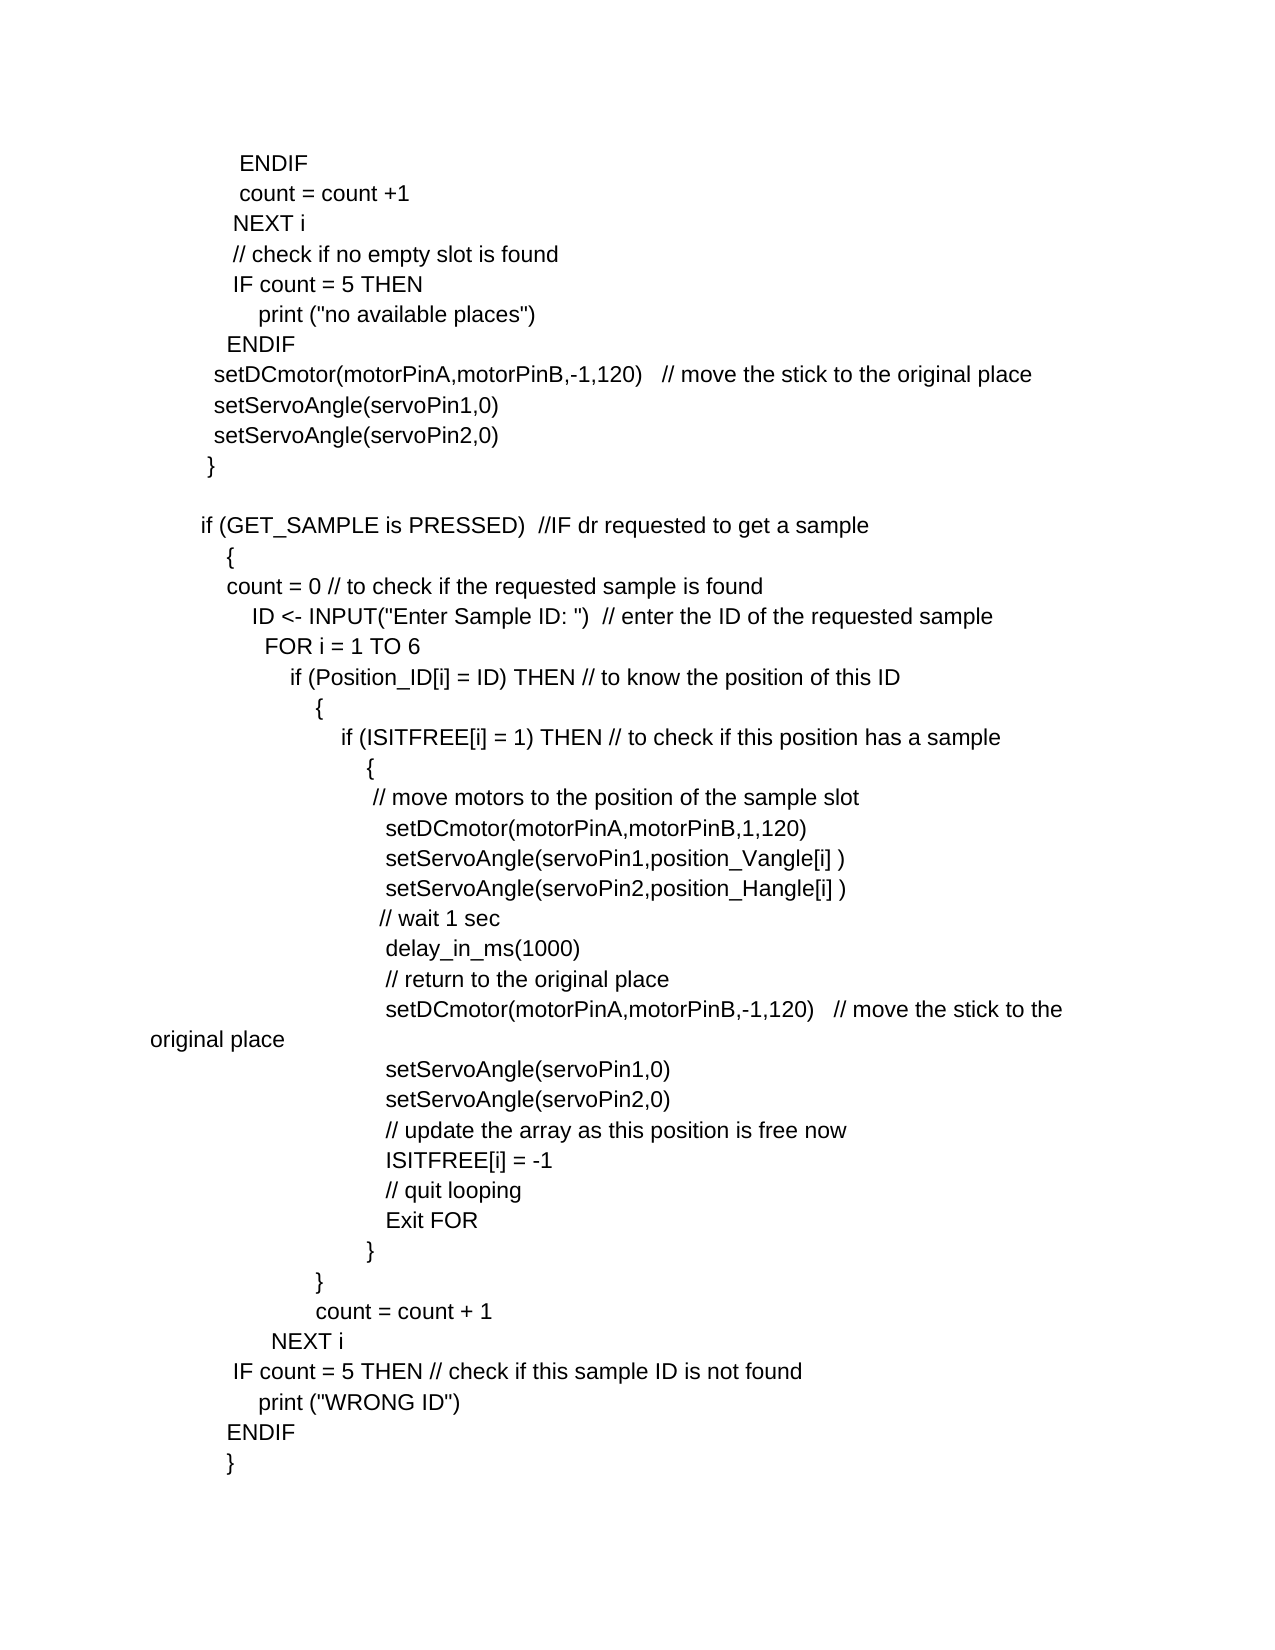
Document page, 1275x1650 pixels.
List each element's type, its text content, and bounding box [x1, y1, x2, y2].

text print ("WRONG ID") [150, 1388, 1125, 1415]
text ENDIF [150, 150, 1125, 176]
text setServoAngle(servoPin2,position_Hangle[i] ) [150, 875, 1125, 901]
text NEXT i [150, 210, 1125, 237]
text count = count +1 [150, 180, 1125, 207]
text setServoAngle(servoPin1,0) [150, 1056, 1125, 1083]
text ENDIF [150, 331, 1125, 358]
text setServoAngle(servoPin1,position_Vangle[i] ) [150, 845, 1125, 871]
text // wait 1 sec [150, 905, 1125, 932]
text ENDIF [150, 1419, 1125, 1445]
text IF count = 5 THEN [150, 271, 1125, 297]
text } [150, 452, 1125, 478]
text } [150, 1237, 1125, 1264]
text // update the array as this position is free now [150, 1117, 1125, 1143]
text { [150, 543, 1125, 569]
text setServoAngle(servoPin1,0) [150, 392, 1125, 418]
text // move motors to the position of the sample slot [150, 784, 1125, 811]
text // check if no empty slot is found [150, 241, 1125, 267]
text ISITFREE[i] = -1 [150, 1147, 1125, 1173]
text } [150, 1449, 1125, 1475]
text delay_in_ms(1000) [150, 935, 1125, 962]
text setDCmotor(motorPinA,motorPinB,-1,120) // move the stick to the original place [150, 996, 1125, 1052]
text count = count + 1 [150, 1298, 1125, 1324]
text setServoAngle(servoPin2,0) [150, 1086, 1125, 1113]
text FOR i = 1 TO 6 [150, 633, 1125, 660]
text print ("no available places") [150, 301, 1125, 327]
text if (Position_ID[i] = ID) THEN // to know the position of this ID [150, 663, 1125, 690]
text { [150, 754, 1125, 781]
text NEXT i [150, 1328, 1125, 1354]
text if (ISITFREE[i] = 1) THEN // to check if this position has a sample [150, 724, 1125, 750]
text setDCmotor(motorPinA,motorPinB,1,120) [150, 814, 1125, 841]
text if (GET_SAMPLE is PRESSED) //IF dr requested to get a sample [150, 512, 1125, 539]
text { [150, 694, 1125, 720]
text // return to the original place [150, 966, 1125, 992]
text ID <- INPUT("Enter Sample ID: ") // enter the ID of the requested sample [150, 603, 1125, 629]
text IF count = 5 THEN // check if this sample ID is not found [150, 1358, 1125, 1385]
text setDCmotor(motorPinA,motorPinB,-1,120) // move the stick to the original place [150, 361, 1125, 388]
text count = 0 // to check if the requested sample is found [150, 573, 1125, 599]
text } [150, 1268, 1125, 1294]
text setServoAngle(servoPin2,0) [150, 422, 1125, 448]
text // quit looping [150, 1177, 1125, 1203]
text Exit FOR [150, 1207, 1125, 1234]
